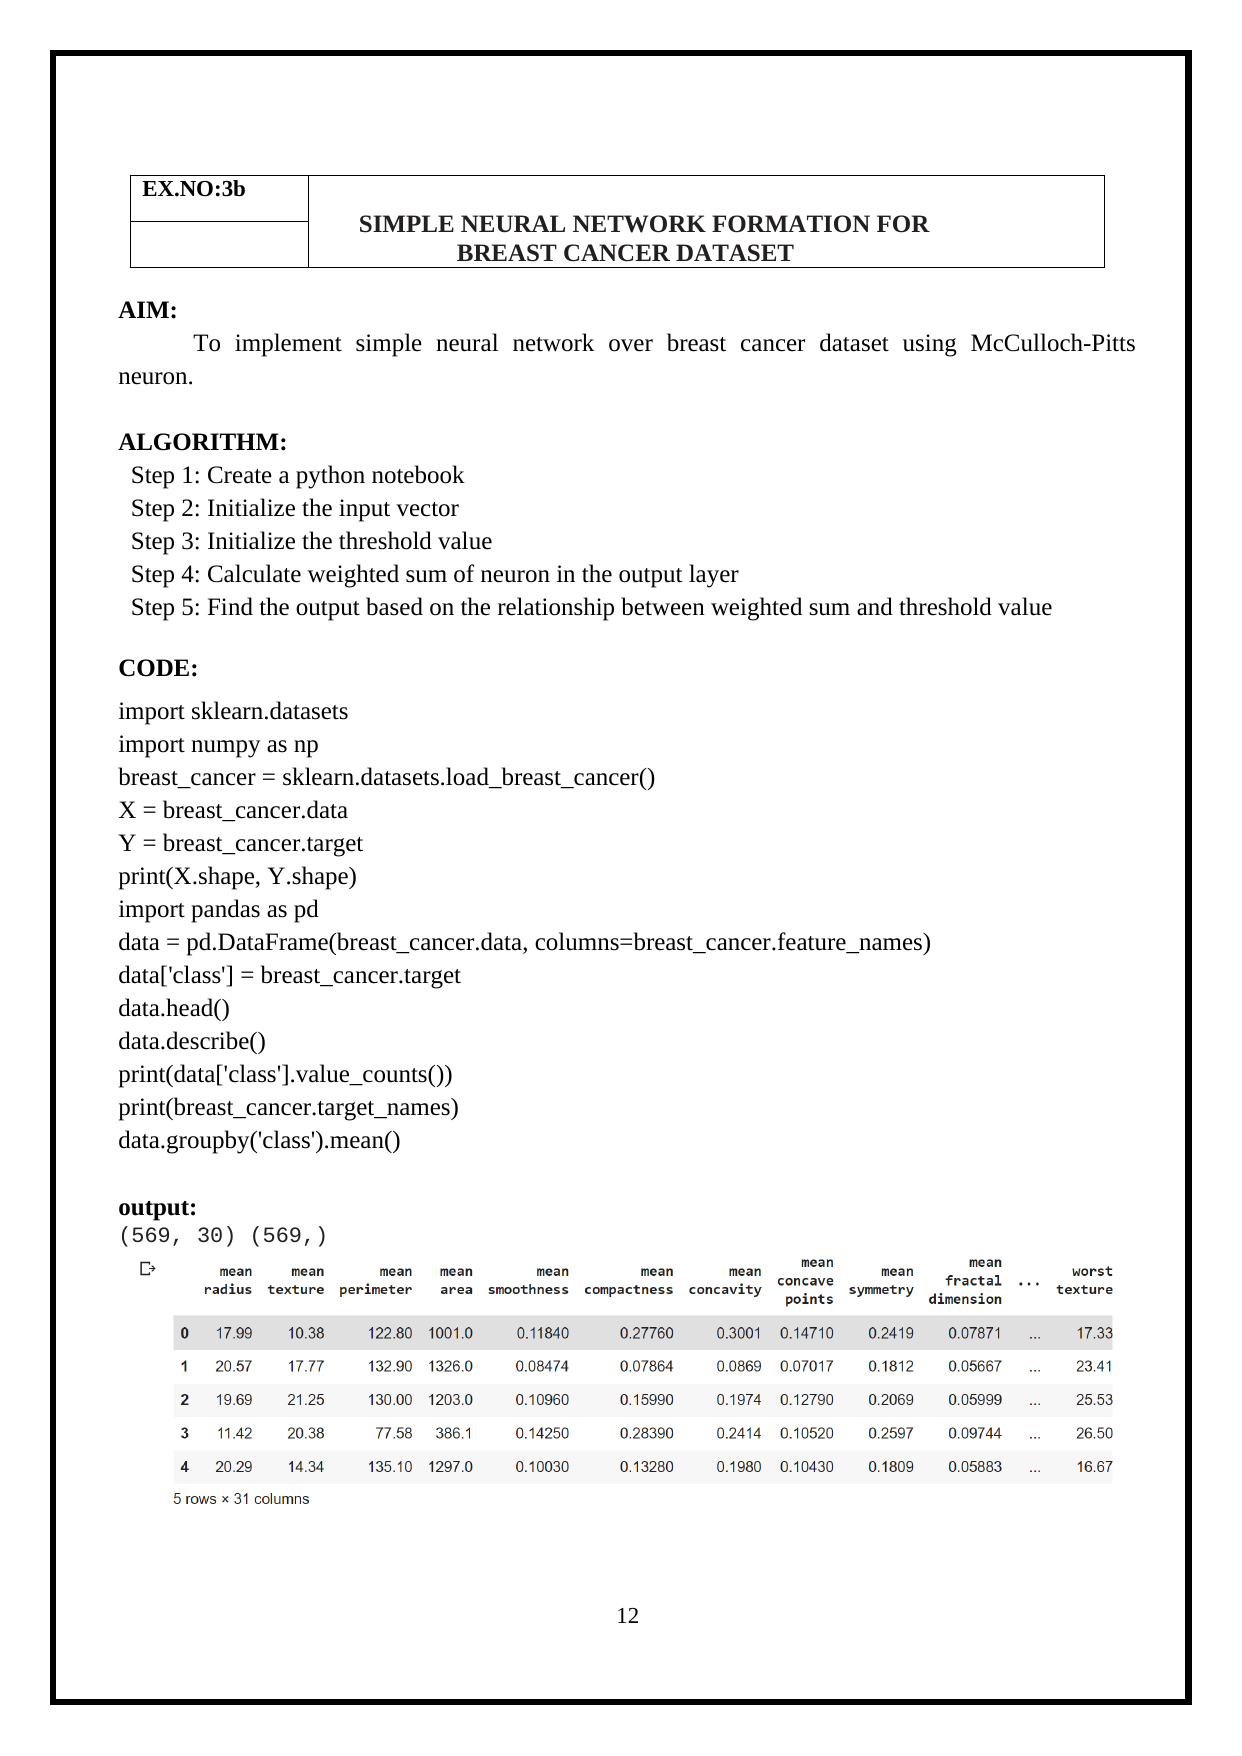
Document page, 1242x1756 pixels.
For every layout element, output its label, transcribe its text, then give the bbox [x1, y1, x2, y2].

text import numpy as np [118, 729, 1137, 758]
text print(data['class'].value_counts()) [118, 1059, 1137, 1088]
text AIM: [118, 295, 1137, 324]
text X = breast_cancer.data [118, 795, 1137, 824]
text data = pd.DataFrame(breast_cancer.data, columns=breast_cancer.feature_names) [118, 927, 1137, 956]
text Y = breast_cancer.target [118, 828, 1137, 857]
table_cell [131, 222, 308, 267]
text data.describe() [118, 1026, 1137, 1055]
text To implement simple neural network over breast cancer dataset using McCulloch-Pitts neuron. [118, 328, 1137, 390]
text Step 4: Calculate weighted sum of neuron in the output layer [118, 559, 1137, 588]
text Step 3: Initialize the threshold value [118, 526, 1137, 555]
table_header SIMPLE NEURAL NETWORK FORMATION FOR BREAST CANCER DATASET [309, 176, 1104, 267]
text ALGORITHM: [118, 427, 1137, 456]
text CODE: [118, 653, 1137, 682]
table_header EX.NO:3b [131, 176, 308, 221]
text (569, 30) (569,) [118, 1224, 1137, 1249]
text data['class'] = breast_cancer.target [118, 960, 1137, 989]
picture [118, 1253, 1115, 1510]
text import pandas as pd [118, 894, 1137, 923]
text Step 2: Initialize the input vector [118, 493, 1137, 522]
text Step 1: Create a python notebook [118, 460, 1137, 489]
text print(X.shape, Y.shape) [118, 861, 1137, 890]
text import sklearn.datasets [118, 696, 1137, 725]
text data.groupby('class').mean() [118, 1126, 1137, 1154]
text Step 5: Find the output based on the relationship between weighted sum and threshold value [118, 592, 1137, 621]
text breast_cancer = sklearn.datasets.load_breast_cancer() [118, 762, 1137, 791]
text print(breast_cancer.target_names) [118, 1092, 1137, 1121]
text output: [118, 1192, 1137, 1220]
text data.head() [118, 993, 1137, 1022]
